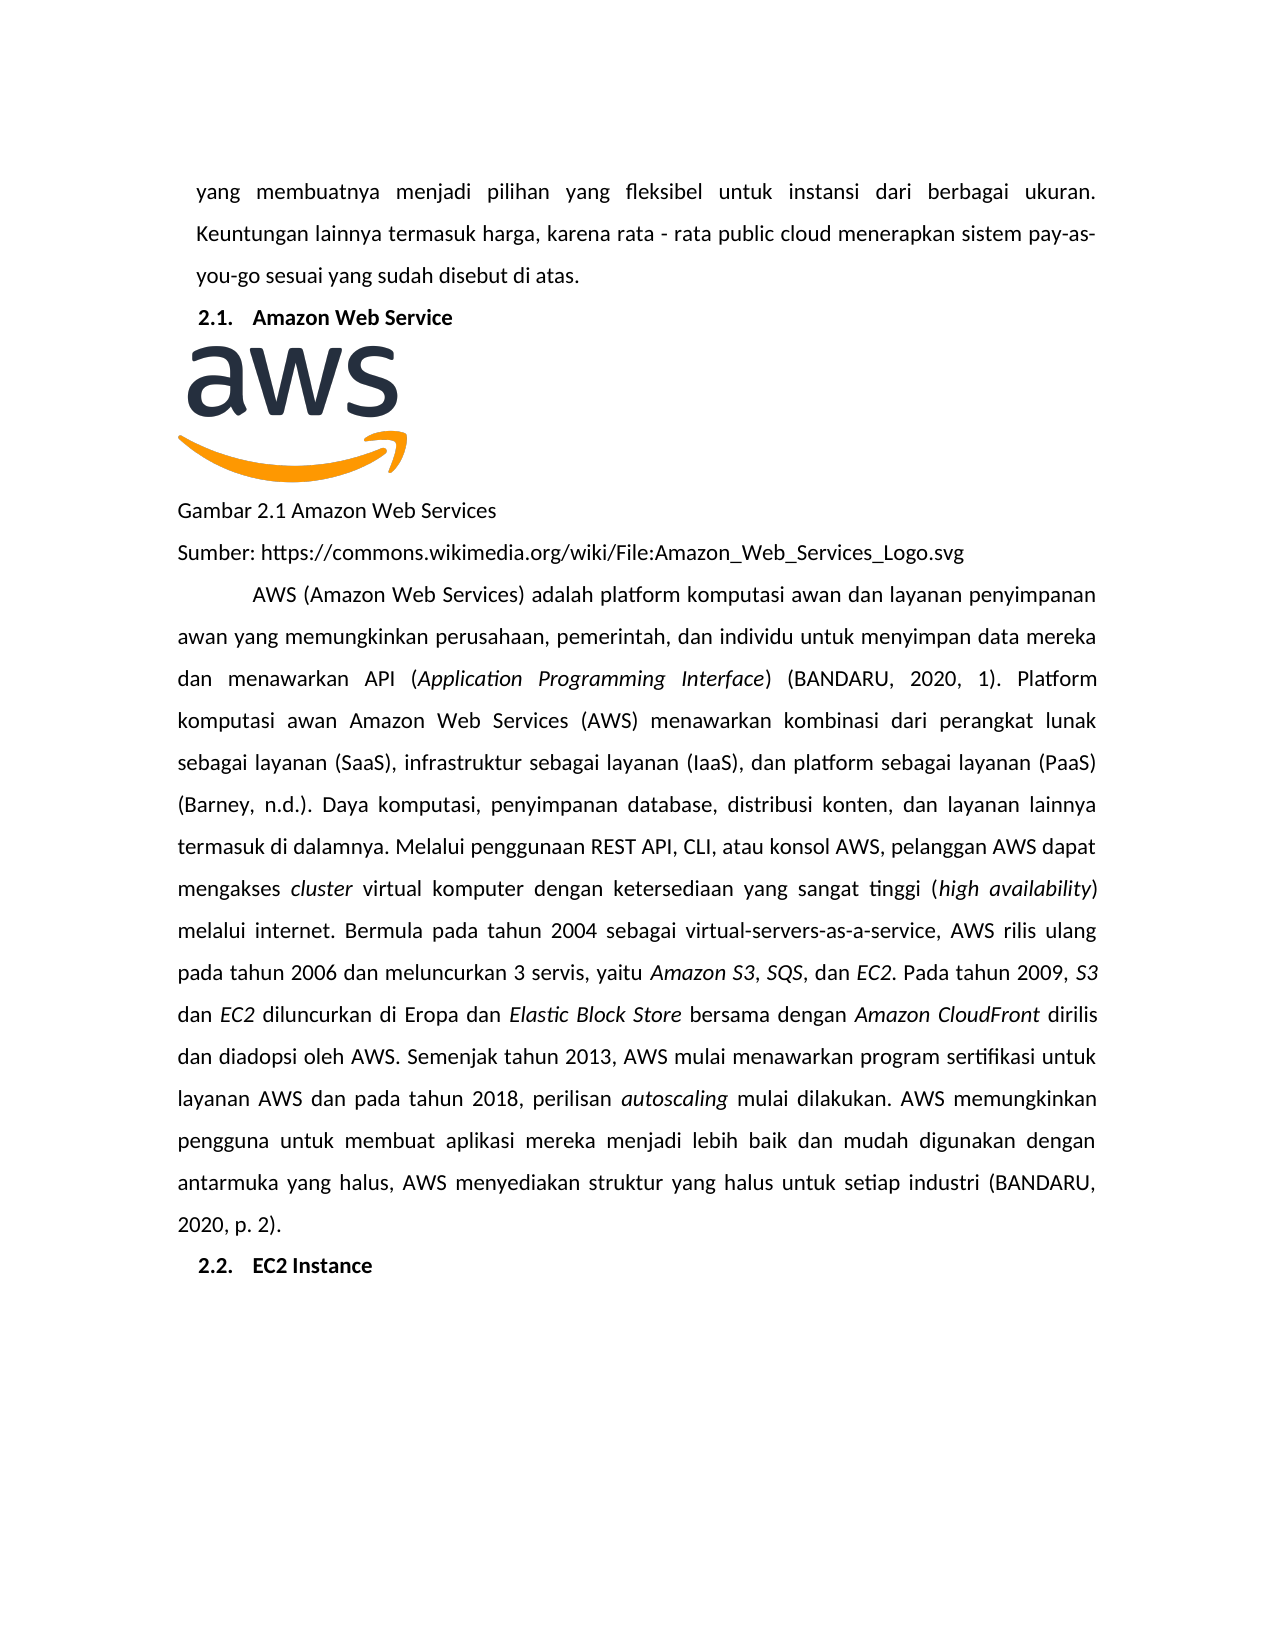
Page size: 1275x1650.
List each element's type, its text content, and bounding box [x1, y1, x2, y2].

list EC2 Instance [233, 1252, 1098, 1280]
text Gambar 2.1 Amazon Web Services [177, 496, 1098, 524]
text AWS (Amazon Web Services) adalah platform komputasi awan dan layanan penyimpanan awan yang memungkinkan perusahaan, pemerintah, dan individu untuk menyimpan data mereka dan menawarkan API (Application Programming Interface) (BANDARU, 2020, 1). Platform komputasi awan Amazon Web Services (AWS) menawarkan kombinasi dari perangkat lunak sebagai layanan (SaaS), infrastruktur sebagai layanan (IaaS), dan platform sebagai layanan (PaaS) (Barney, n.d.). Daya komputasi, penyimpanan database, distribusi konten, dan layanan lainnya termasuk di dalamnya. Melalui penggunaan REST API, CLI, atau konsol AWS, pelanggan AWS dapat mengakses cluster virtual komputer dengan ketersediaan yang sangat tinggi (high availability) melalui internet. Bermula pada tahun 2004 sebagai virtual-servers-as-a-service, AWS rilis ulang pada tahun 2006 dan meluncurkan 3 servis, yaitu Amazon S3, SQS, dan EC2. Pada tahun 2009, S3 dan EC2 diluncurkan di Eropa dan Elastic Block Store bersama dengan Amazon CloudFront dirilis dan diadopsi oleh AWS. Semenjak tahun 2013, AWS mulai menawarkan program sertifikasi untuk layanan AWS dan pada tahun 2018, perilisan autoscaling mulai dilakukan. AWS memungkinkan pengguna untuk membuat aplikasi mereka menjadi lebih baik dan mudah digunakan dengan antarmuka yang halus, AWS menyediakan struktur yang halus untuk setiap industri (BANDARU, 2020, p. 2). [177, 580, 1098, 1238]
picture [177, 345, 408, 483]
text Sumber: https://commons.wikimedia.org/wiki/File:Amazon_Web_Services_Logo.svg [177, 538, 1098, 566]
list Amazon Web Service [233, 303, 1098, 331]
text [196, 177, 1098, 289]
